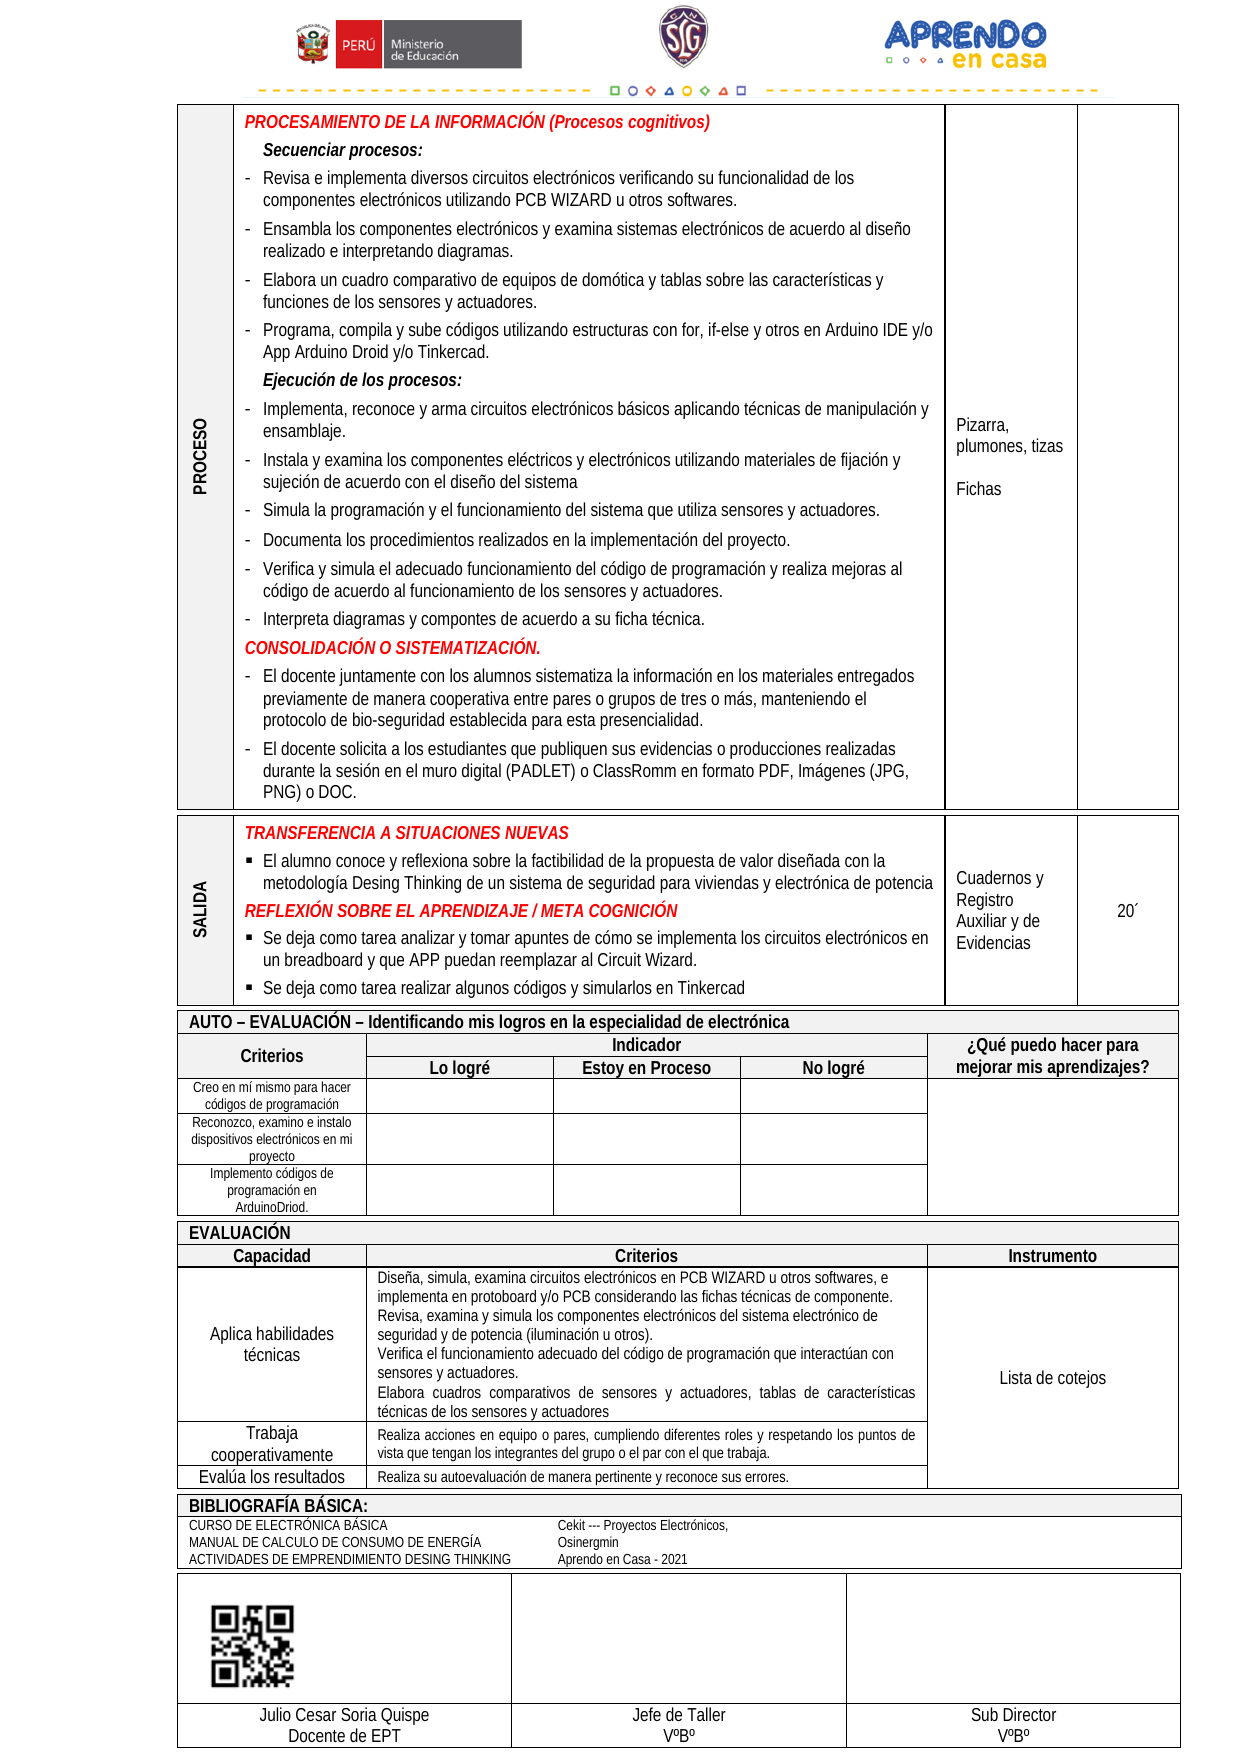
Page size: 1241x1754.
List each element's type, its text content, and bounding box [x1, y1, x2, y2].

table_cell ¿Qué puedo hacer para mejorar mis aprendizajes? [928, 1034, 1178, 1078]
table_cell [554, 1114, 740, 1164]
table_header [178, 1574, 511, 1703]
table_cell [741, 1165, 927, 1215]
table_cell [367, 1165, 553, 1215]
table_cell Lo logré [367, 1057, 553, 1078]
table_header BIBLIOGRAFÍA BÁSICA: [178, 1495, 1181, 1516]
table_header [512, 1574, 846, 1703]
table_cell [1078, 105, 1178, 809]
table_cell No logré [741, 1057, 927, 1078]
table_cell [367, 1114, 553, 1164]
table_cell [928, 1079, 1178, 1215]
table_cell Implemento códigos de programación en ArduinoDriod. [178, 1165, 366, 1215]
table_cell Criterios [178, 1034, 366, 1078]
table_cell Criterios [367, 1245, 927, 1266]
table_cell CURSO DE ELECTRÓNICA BÁSICA Cekit --- Proyectos Electrónicos, MANUAL DE CALCULO DE CONSUMO DE ENERGÍA Osinergmin ACTIVIDADES DE EMPRENDIMIENTO DESING THINKING Aprendo en Casa - 2021 [178, 1517, 1181, 1567]
table_cell [741, 1114, 927, 1164]
table_cell PROCESAMIENTO DE LA INFORMACIÓN (Procesos cognitivos) Secuenciar procesos: Revisa e implementa diversos circuitos electrónicos verificando su funcionalidad de los componentes electrónicos utilizando PCB WIZARD u otros softwares. Ensambla los componentes electrónicos y examina sistemas electrónicos de acuerdo al diseño realizado e interpretando diagramas. Elabora un cuadro comparativo de equipos de domótica y tablas sobre las características y funciones de los sensores y actuadores. Programa, compila y sube códigos utilizando estructuras con for, if-else y otros en Arduino IDE y/o App Arduino Droid y/o Tinkercad. Ejecución de los procesos: Implementa, reconoce y arma circuitos electrónicos básicos aplicando técnicas de manipulación y ensamblaje. Instala y examina los componentes eléctricos y electrónicos utilizando materiales de fijación y sujeción de acuerdo con el diseño del sistema Simula la programación y el funcionamiento del sistema que utiliza sensores y actuadores. Documenta los procedimientos realizados en la implementación del proyecto. Verifica y simula el adecuado funcionamiento del código de programación y realiza mejoras al código de acuerdo al funcionamiento de los sensores y actuadores. Interpreta diagramas y compontes de acuerdo a su ficha técnica. CONSOLIDACIÓN O SISTEMATIZACIÓN. El docente juntamente con los alumnos sistematiza la información en los materiales entregados previamente de manera cooperativa entre pares o grupos de tres o más, manteniendo el protocolo de bio-seguridad establecida para esta presencialidad. El docente solicita a los estudiantes que publiquen sus evidencias o producciones realizadas durante la sesión en el muro digital (PADLET) o ClassRomm en formato PDF, Imágenes (JPG, PNG) o DOC. [234, 105, 944, 809]
table_cell Jefe de Taller VºBº [512, 1704, 846, 1747]
table_cell Capacidad [178, 1245, 366, 1266]
table_cell Evalúa los resultados [178, 1466, 366, 1488]
table_cell Aplica habilidades técnicas [178, 1268, 366, 1421]
table_cell [367, 1079, 553, 1113]
table_cell PROCESO [178, 105, 233, 809]
table_cell [554, 1165, 740, 1215]
table_header TRANSFERENCIA A SITUACIONES NUEVAS El alumno conoce y reflexiona sobre la factibilidad de la propuesta de valor diseñada con la metodología Desing Thinking de un sistema de seguridad para viviendas y electrónica de potencia REFLEXIÓN SOBRE EL APRENDIZAJE / META COGNICIÓN Se deja como tarea analizar y tomar apuntes de cómo se implementa los circuitos electrónicos en un breadboard y que APP puedan reemplazar al Circuit Wizard. Se deja como tarea realizar algunos códigos y simularlos en Tinkercad [234, 816, 944, 1004]
table_cell Julio Cesar Soria Quispe Docente de EPT [178, 1704, 511, 1747]
table_cell Reconozco, examino e instalo dispositivos electrónicos en mi proyecto [178, 1114, 366, 1164]
table_cell Realiza su autoevaluación de manera pertinente y reconoce sus errores. [367, 1466, 927, 1488]
table_header [847, 1574, 1180, 1703]
table_cell Instrumento [928, 1245, 1178, 1266]
table_cell Estoy en Proceso [554, 1057, 740, 1078]
table_cell Creo en mí mismo para hacer códigos de programación [178, 1079, 366, 1113]
table_cell Diseña, simula, examina circuitos electrónicos en PCB WIZARD u otros softwares, e implementa en protoboard y/o PCB considerando las fichas técnicas de componente. Revisa, examina y simula los componentes electrónicos del sistema electrónico de seguridad y de potencia (iluminación u otros). Verifica el funcionamiento adecuado del código de programación que interactúan con sensores y actuadores. Elabora cuadros comparativos de sensores y actuadores, tablas de características técnicas de los sensores y actuadores [367, 1268, 927, 1421]
table_cell Lista de cotejos [928, 1268, 1178, 1488]
table_header 20´ [1078, 816, 1178, 1004]
table_cell [554, 1079, 740, 1113]
table_cell Trabaja cooperativamente [178, 1422, 366, 1465]
table_header EVALUACIÓN [178, 1222, 1178, 1244]
table_cell Sub Director VºBº [847, 1704, 1180, 1747]
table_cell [946, 105, 1077, 809]
table_cell Indicador [367, 1034, 927, 1056]
picture [196, 1590, 310, 1703]
table_header Cuadernos y Registro Auxiliar y de Evidencias [946, 816, 1077, 1004]
picture [243, 0, 1116, 98]
table_header AUTO – EVALUACIÓN – Identificando mis logros en la especialidad de electrónica [178, 1011, 1178, 1033]
table_header SALIDA [178, 816, 233, 1004]
table_cell [741, 1079, 927, 1113]
